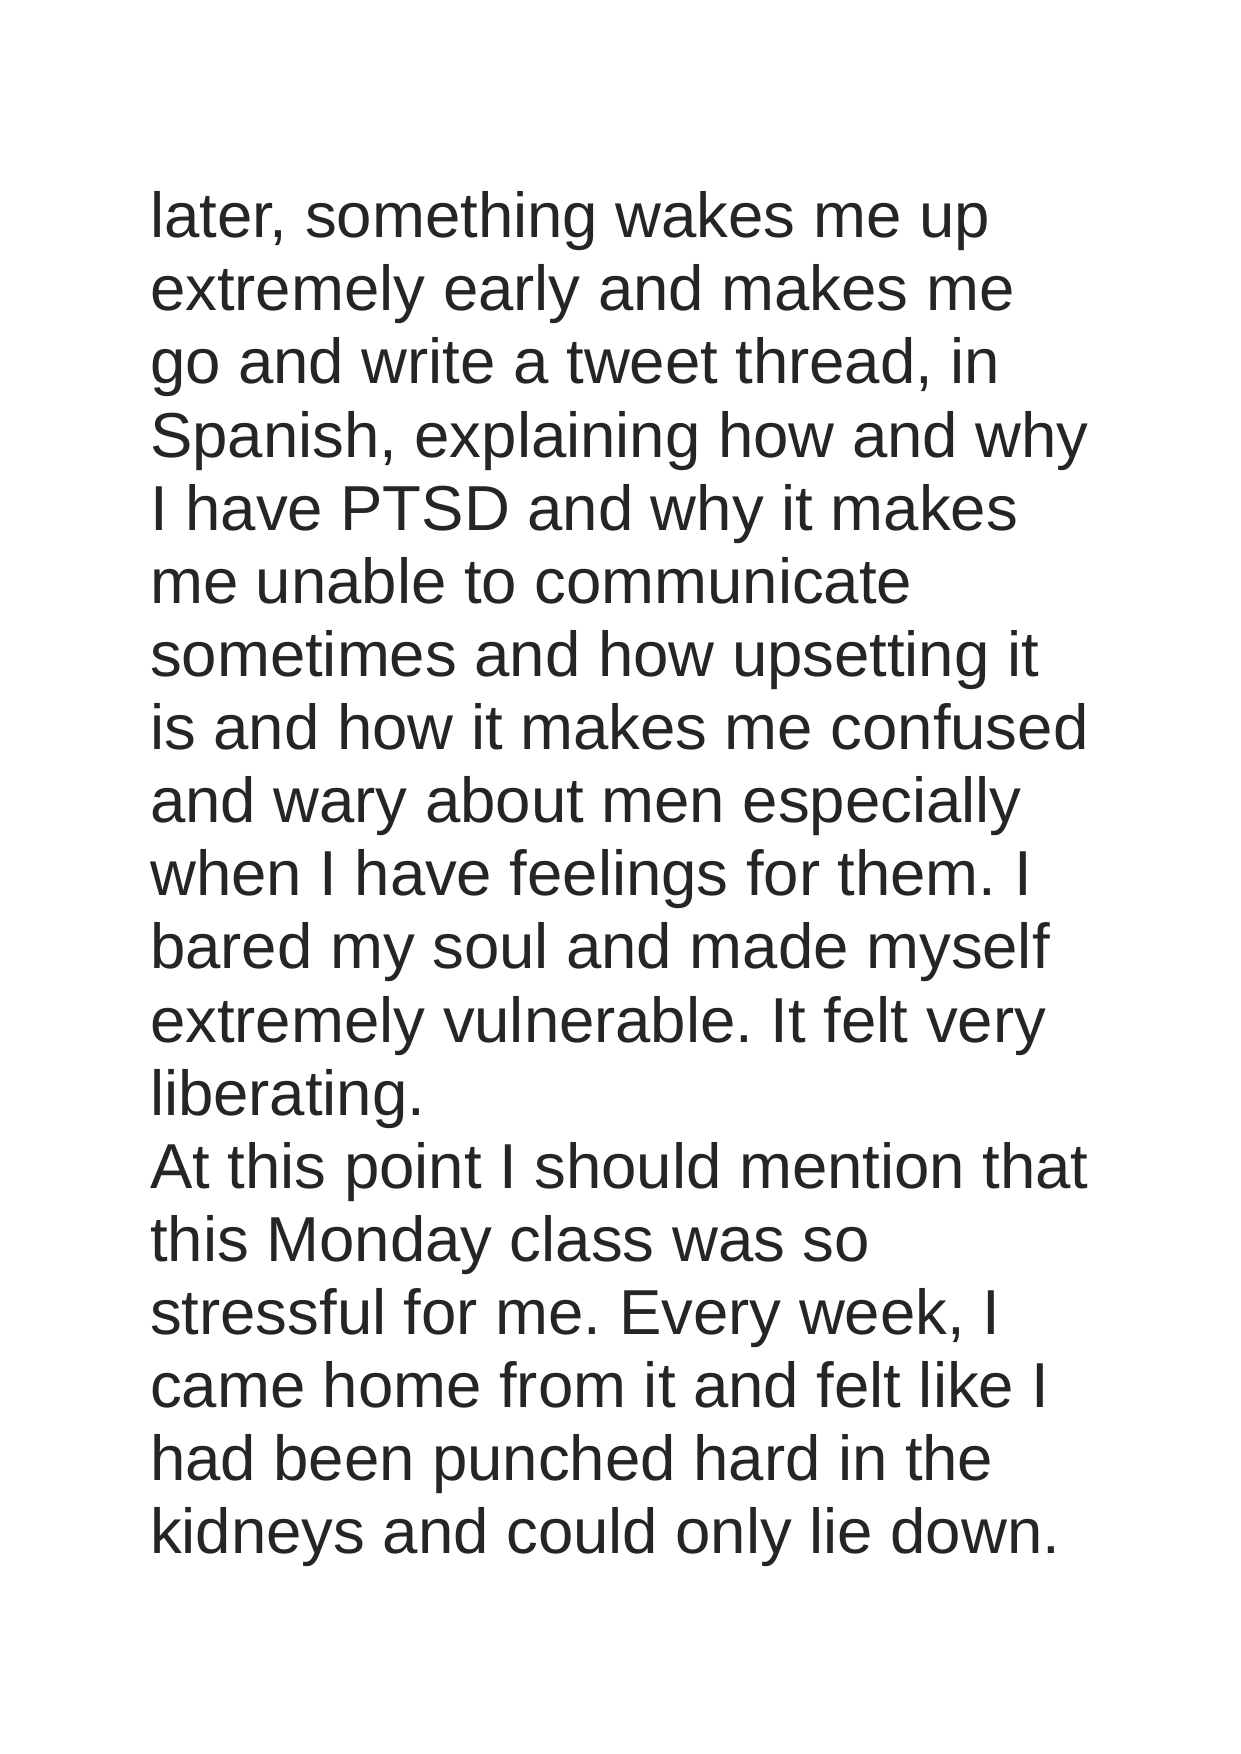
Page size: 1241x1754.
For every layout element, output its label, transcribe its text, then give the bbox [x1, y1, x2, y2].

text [150, 1135, 1090, 1573]
text later, something wakes me up extremely early and makes me go and write a tweet thread, in Spanish, explaining how and why I have PTSD and why it makes me unable to communicate sometimes and how upsetting it is and how it makes me confused and wary about men especially when I have feelings for them. I bared my soul and made myself extremely vulnerable. It felt very liberating. [150, 184, 1090, 1135]
